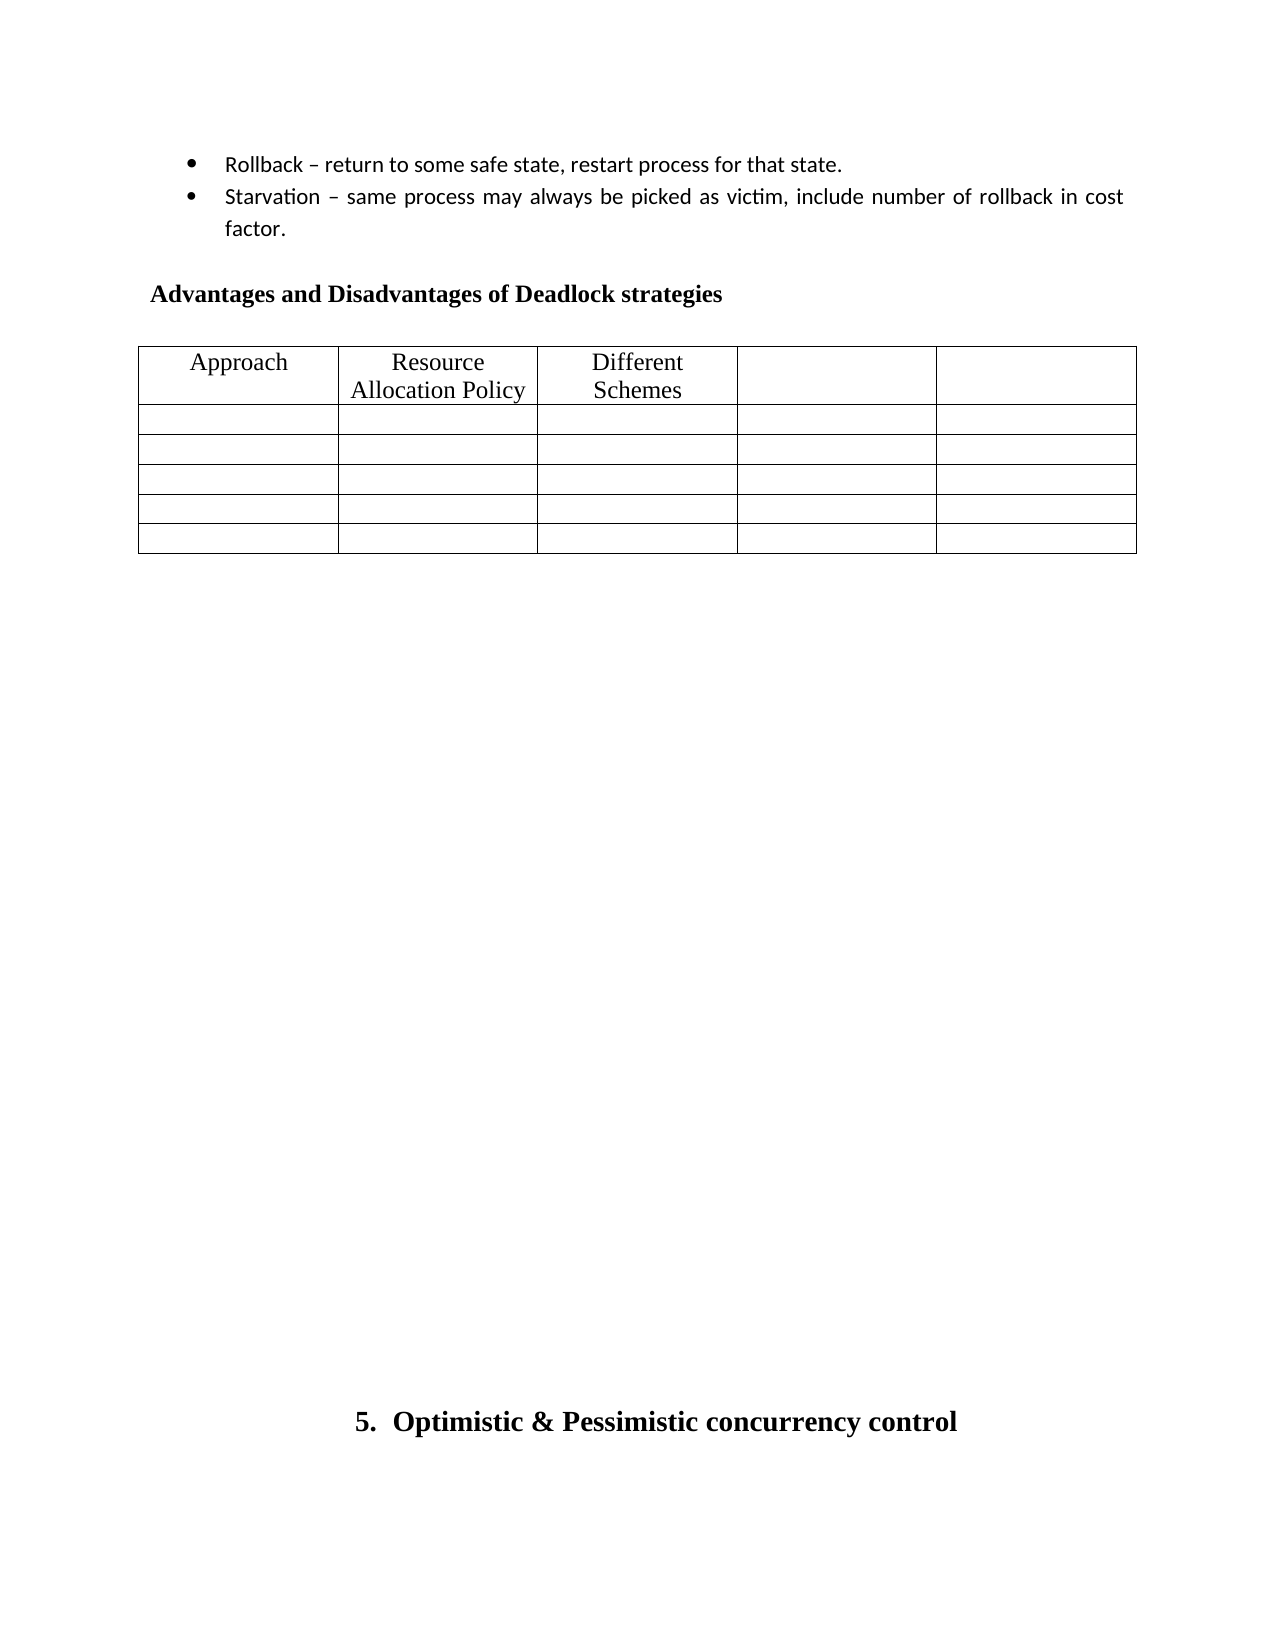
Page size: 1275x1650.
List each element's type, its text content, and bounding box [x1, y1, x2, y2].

table_cell [339, 405, 537, 434]
table_cell [139, 435, 338, 464]
table_cell [738, 495, 936, 523]
table_header Approach [139, 347, 338, 404]
table_cell [339, 465, 537, 493]
table_header [937, 347, 1136, 404]
list Rollback – return to some safe state, restart process for that state. [187, 150, 1125, 178]
table_cell [738, 524, 936, 553]
table_cell [538, 524, 737, 553]
table_cell [139, 524, 338, 553]
table_cell [738, 405, 936, 434]
table_cell [738, 465, 936, 493]
table_cell [937, 524, 1136, 553]
table_cell [139, 405, 338, 434]
table_cell [139, 465, 338, 493]
table_header Resource Allocation Policy [339, 347, 537, 404]
table_cell [937, 435, 1136, 464]
text Advantages and Disadvantages of Deadlock strategies [150, 279, 1125, 308]
table_header [738, 347, 936, 404]
table_cell [538, 405, 737, 434]
table_cell [538, 435, 737, 464]
list Starvation – same process may always be picked as victim, include number of rollback in cost factor. [187, 182, 1125, 242]
table_cell [339, 495, 537, 523]
table_cell [937, 465, 1136, 493]
table_cell [139, 495, 338, 523]
list Optimistic & Pessimistic concurrency control [187, 1404, 1125, 1437]
table_cell [538, 465, 737, 493]
table_cell [538, 495, 737, 523]
table_cell [339, 435, 537, 464]
table_header Different Schemes [538, 347, 737, 404]
table_cell [738, 435, 936, 464]
table_cell [937, 495, 1136, 523]
table_cell [339, 524, 537, 553]
table_cell [937, 405, 1136, 434]
